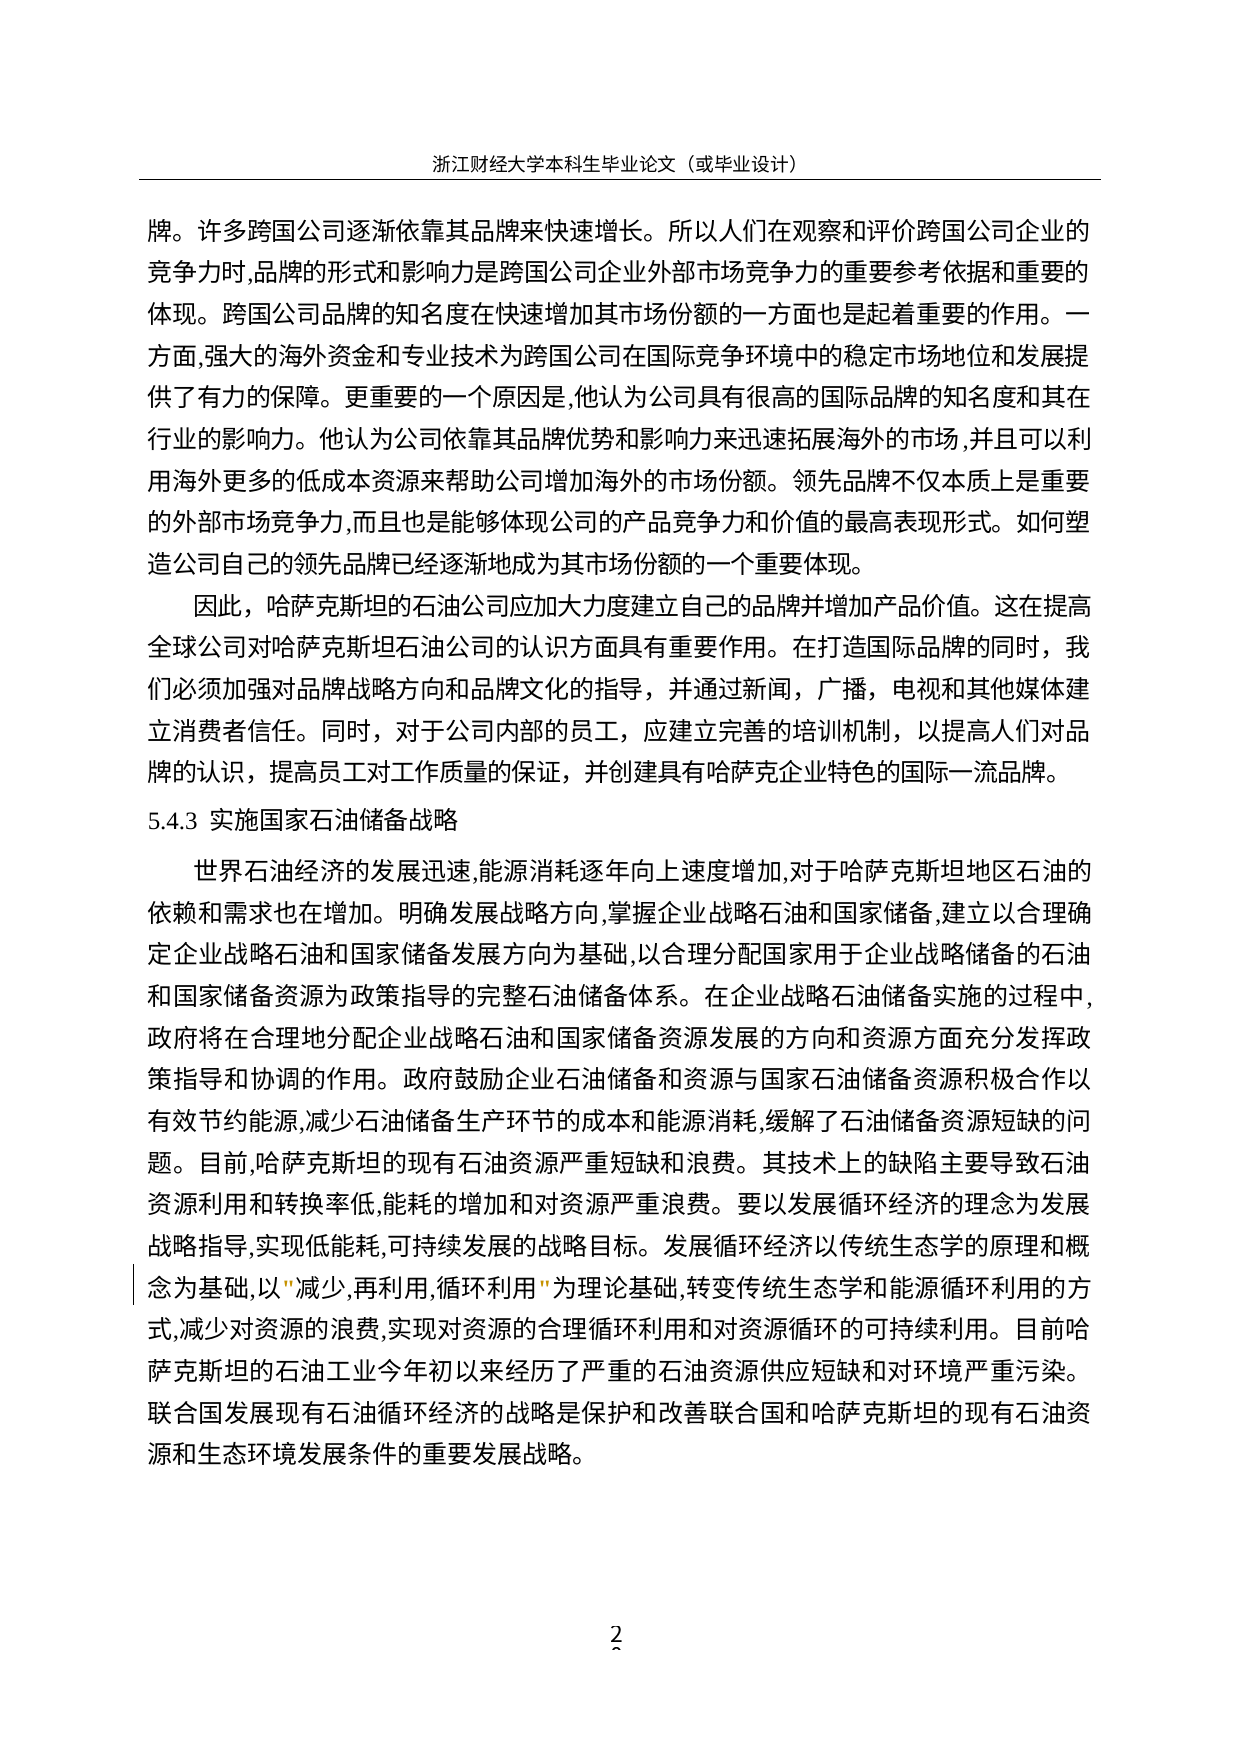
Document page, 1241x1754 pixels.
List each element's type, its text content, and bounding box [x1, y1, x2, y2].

subtitle 5.4.3 实施国家石油储备战略 [148, 800, 1093, 837]
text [148, 207, 1093, 582]
text 世界石油经济的发展迅速,能源消耗逐年向上速度增加,对于哈萨克斯坦地区石油的依赖和需求也在增加。明确发展战略方向,掌握企业战略石油和国家储备,建立以合理确定企业战略石油和国家储备发展方向为基础,以合理分配国家用于企业战略储备的石油和国家储备资源为政策指导的完整石油储备体系。在企业战略石油储备实施的过程中,政府将在合理地分配企业战略石油和国家储备资源发展的方向和资源方面充分发挥政策指导和协调的作用。政府鼓励企业石油储备和资源与国家石油储备资源积极合作以有效节约能源,减少石油储备生产环节的成本和能源消耗,缓解了石油储备资源短缺的问题。目前,哈萨克斯坦的现有石油资源严重短缺和浪费。其技术上的缺陷主要导致石油资源利用和转换率低,能耗的增加和对资源严重浪费。要以发展循环经济的理念为发展战略指导,实现低能耗,可持续发展的战略目标。发展循环经济以传统生态学的原理和概念为基础,以"减少,再利用,循环利用"为理论基础,转变传统生态学和能源循环利用的方式,减少对资源的浪费,实现对资源的合理循环利用和对资源循环的可持续利用。目前哈萨克斯坦的石油工业今年初以来经历了严重的石油资源供应短缺和对环境严重污染。联合国发展现有石油循环经济的战略是保护和改善联合国和哈萨克斯坦的现有石油资源和生态环境发展条件的重要发展战略。 [148, 847, 1093, 1472]
text 因此，哈萨克斯坦的石油公司应加大力度建立自己的品牌并增加产品价值。这在提高全球公司对哈萨克斯坦石油公司的认识方面具有重要作用。在打造国际品牌的同时，我们必须加强对品牌战略方向和品牌文化的指导，并通过新闻，广播，电视和其他媒体建立消费者信任。同时，对于公司内部的员工，应建立完善的培训机制，以提高人们对品牌的认识，提高员工对工作质量的保证，并创建具有哈萨克企业特色的国际一流品牌。 [148, 582, 1093, 790]
